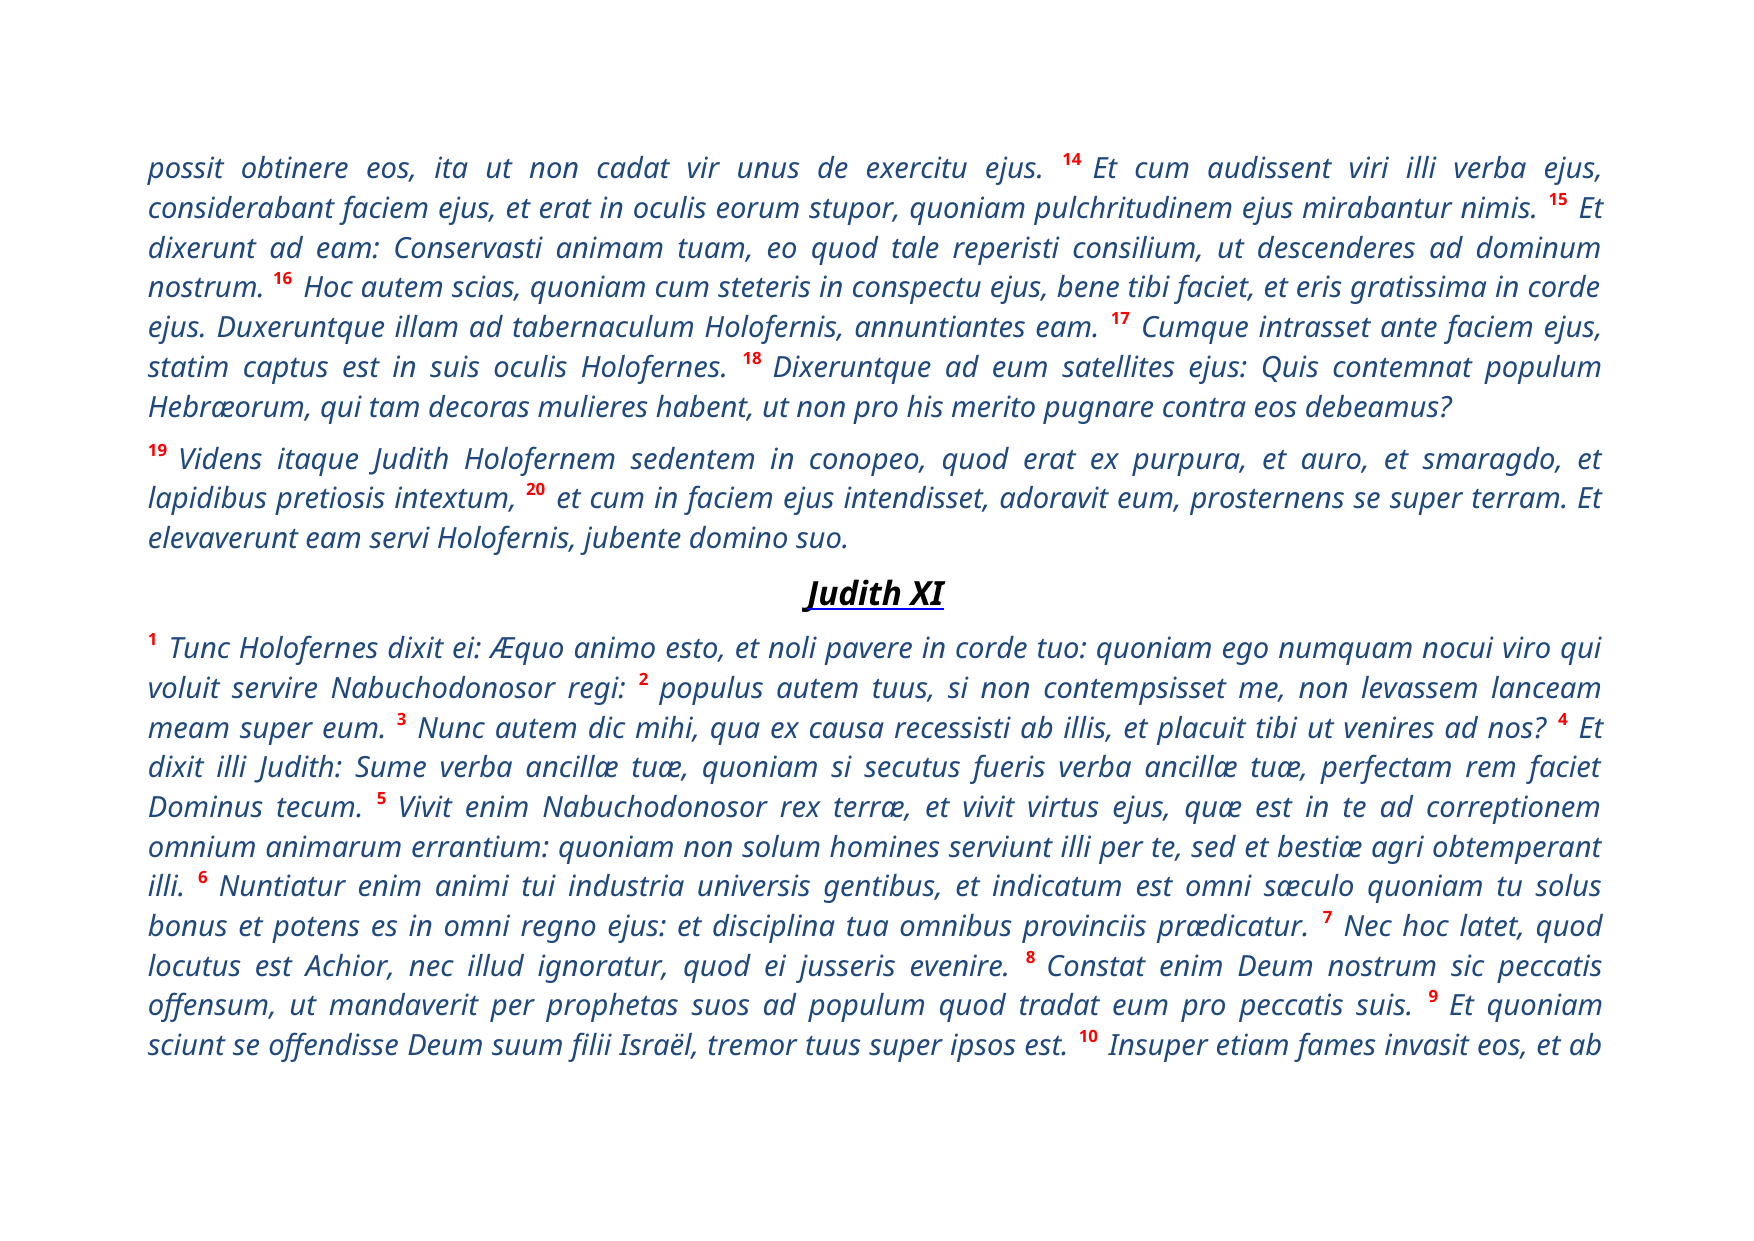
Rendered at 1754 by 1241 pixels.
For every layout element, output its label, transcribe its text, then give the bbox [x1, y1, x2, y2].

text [148, 148, 1606, 426]
text 19 Videns itaque Judith Holofernem sedentem in conopeo, quod erat ex purpura, et auro, et smaragdo, et lapidibus pretiosis intextum, 20 et cum in faciem ejus intendisset, adoravit eum, prosternens se super terram. Et elevaverunt eam servi Holofernis, jubente domino suo. [148, 438, 1606, 557]
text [148, 627, 1606, 1064]
text Judith XI [148, 569, 1606, 615]
